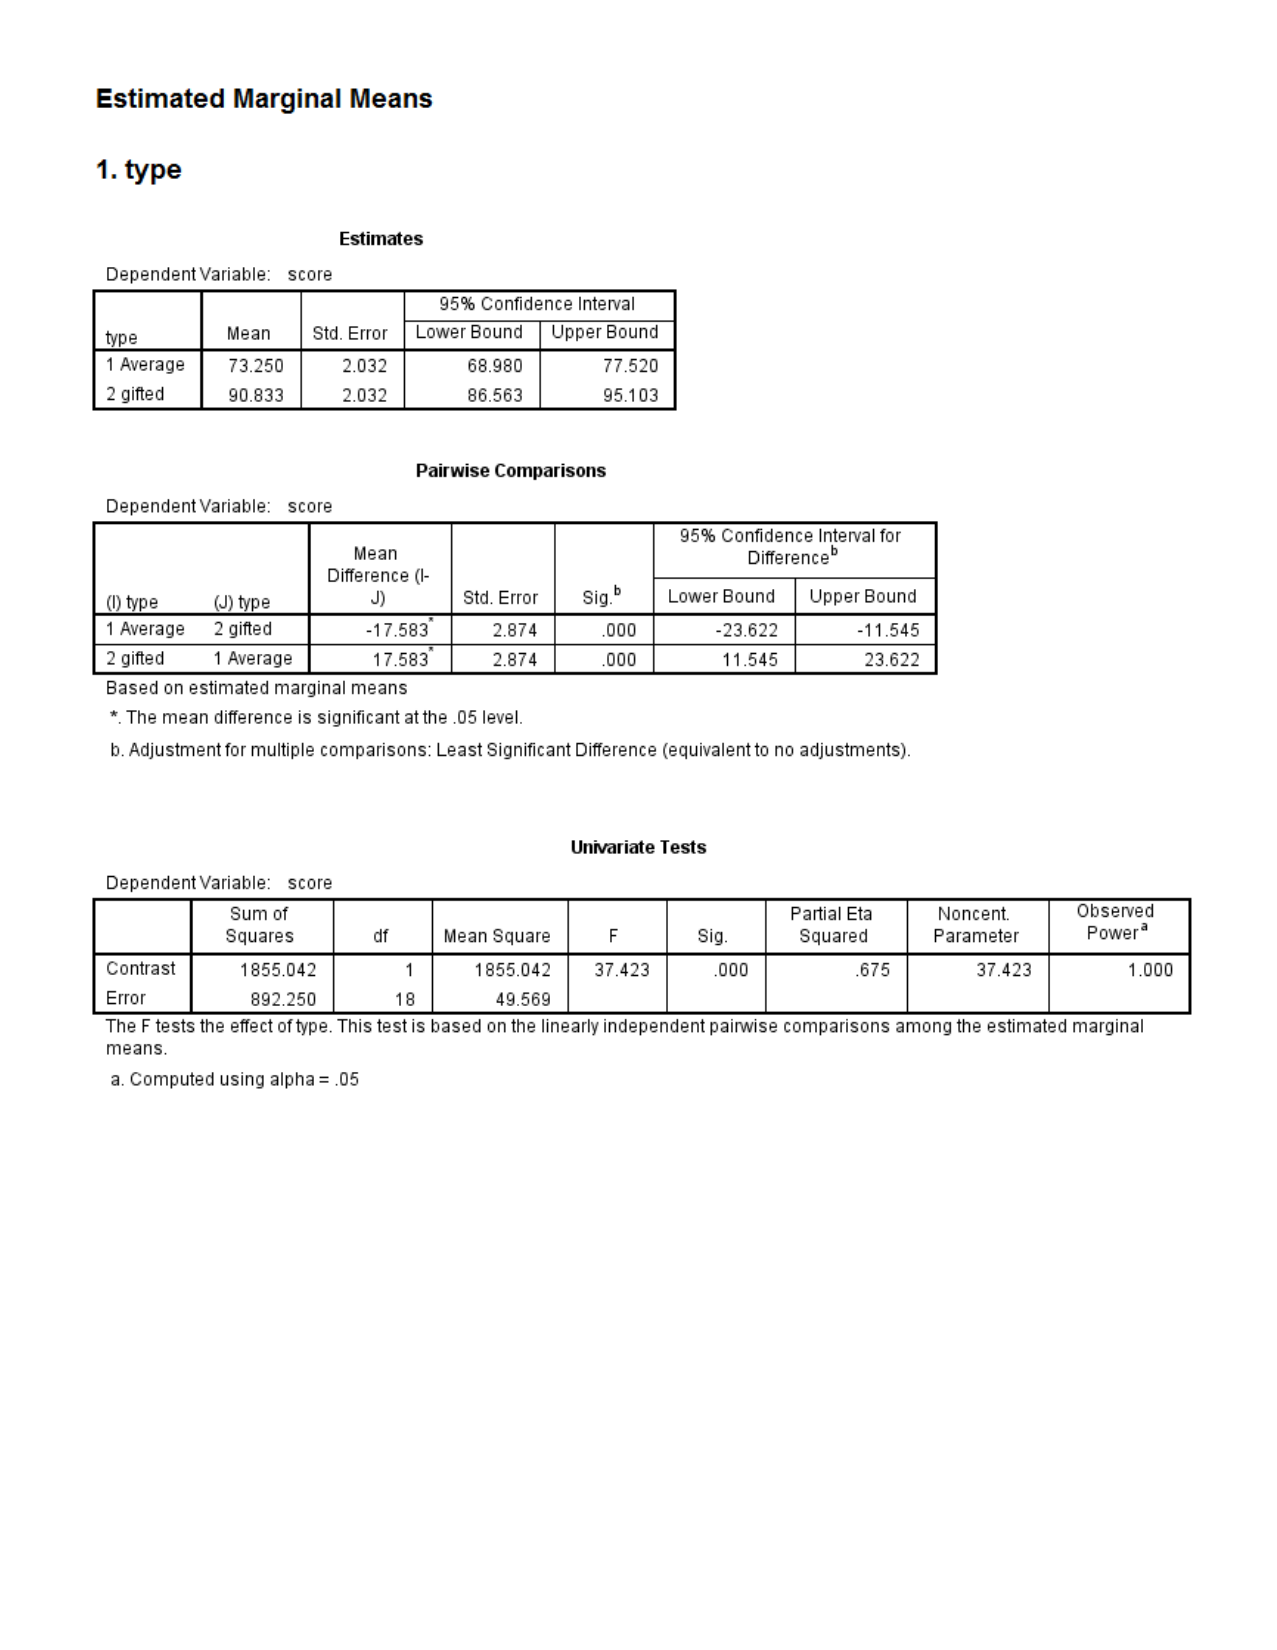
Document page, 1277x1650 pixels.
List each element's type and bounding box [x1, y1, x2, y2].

picture [75, 75, 1202, 1102]
